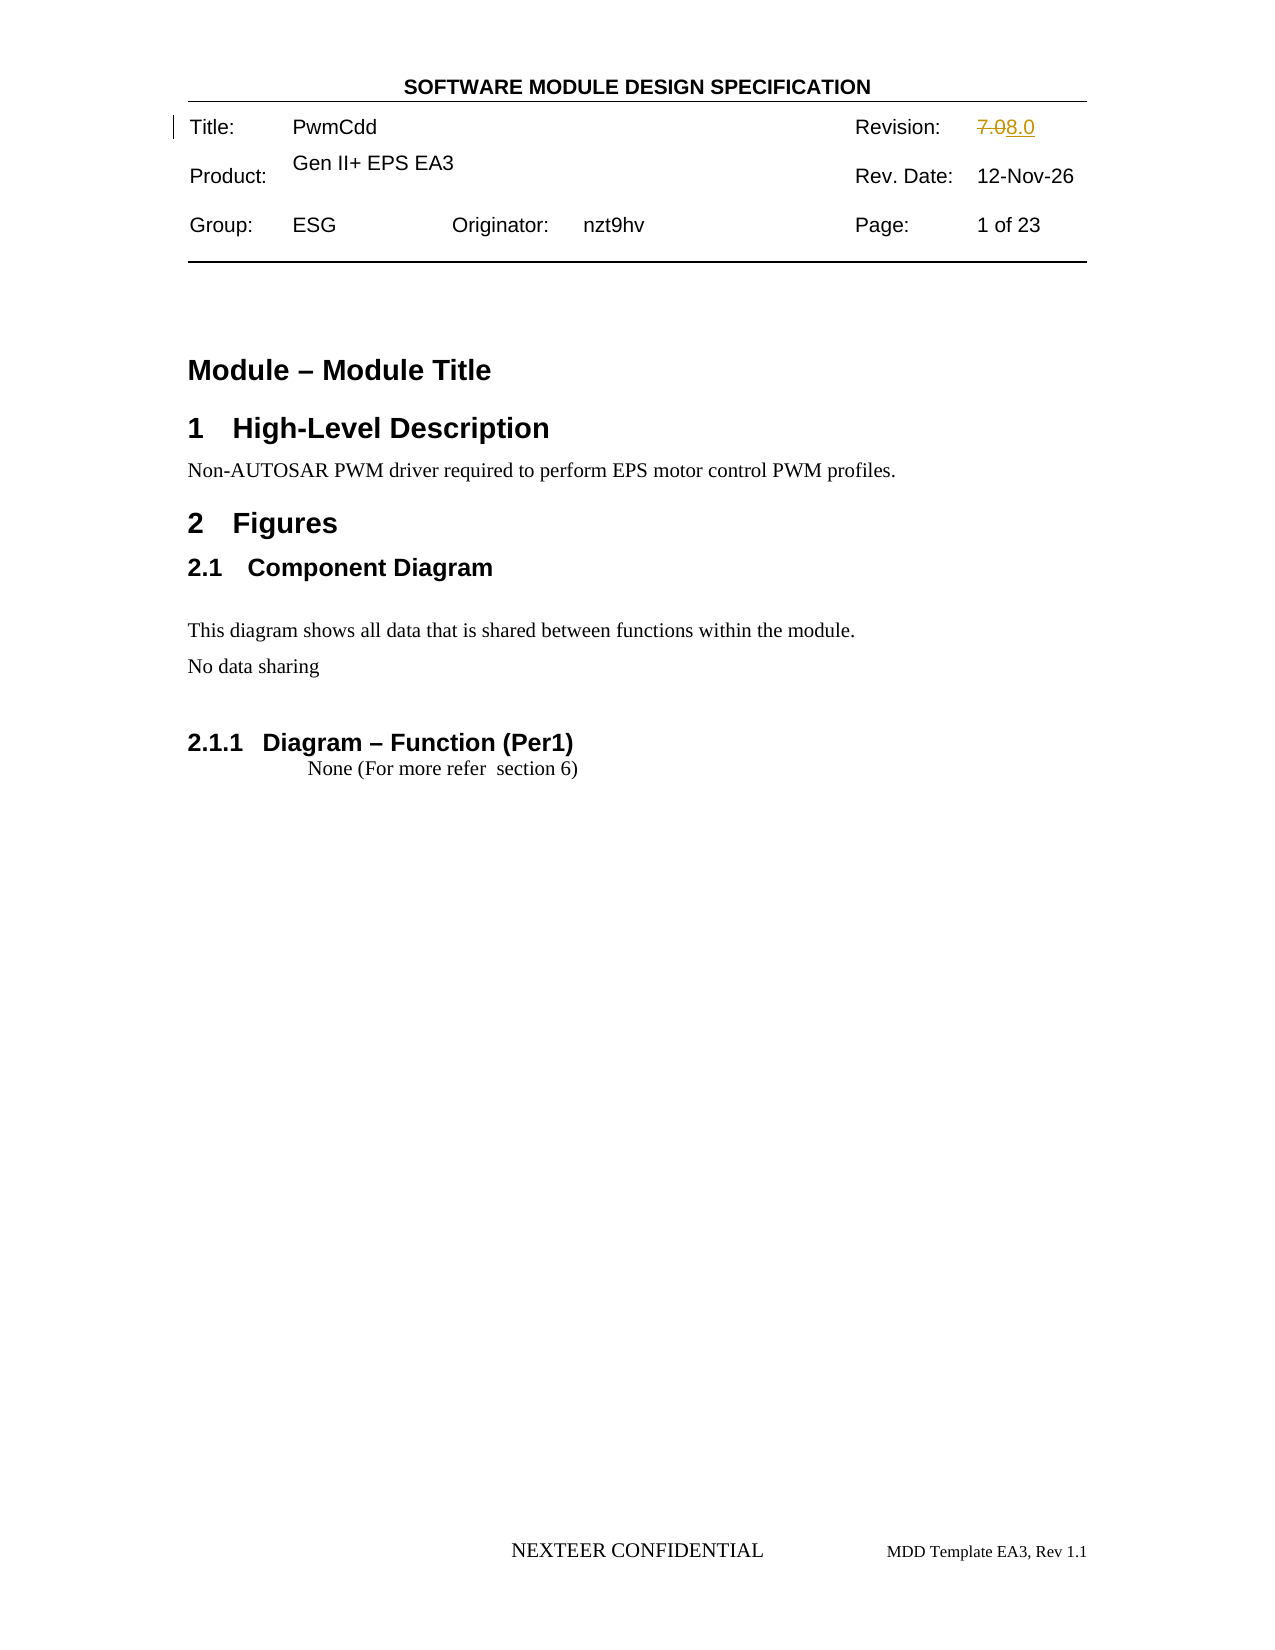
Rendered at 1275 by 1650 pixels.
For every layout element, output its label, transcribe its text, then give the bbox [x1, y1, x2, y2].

subtitle Component Diagram [187, 553, 1087, 581]
subtitle Module – [187, 353, 1087, 386]
subtitle Diagram – Function (Per1) [187, 728, 1087, 756]
subtitle High-Level Description [187, 411, 1087, 445]
text Non-AUTOSAR PWM driver required to perform EPS motor control PWM profiles. [187, 457, 1087, 482]
text None (For more refer section 6) [187, 756, 1087, 780]
text This diagram shows all data that is shared between functions within the module. [187, 618, 1087, 642]
text No data sharing [187, 654, 1087, 678]
subtitle Figures [187, 507, 1087, 540]
